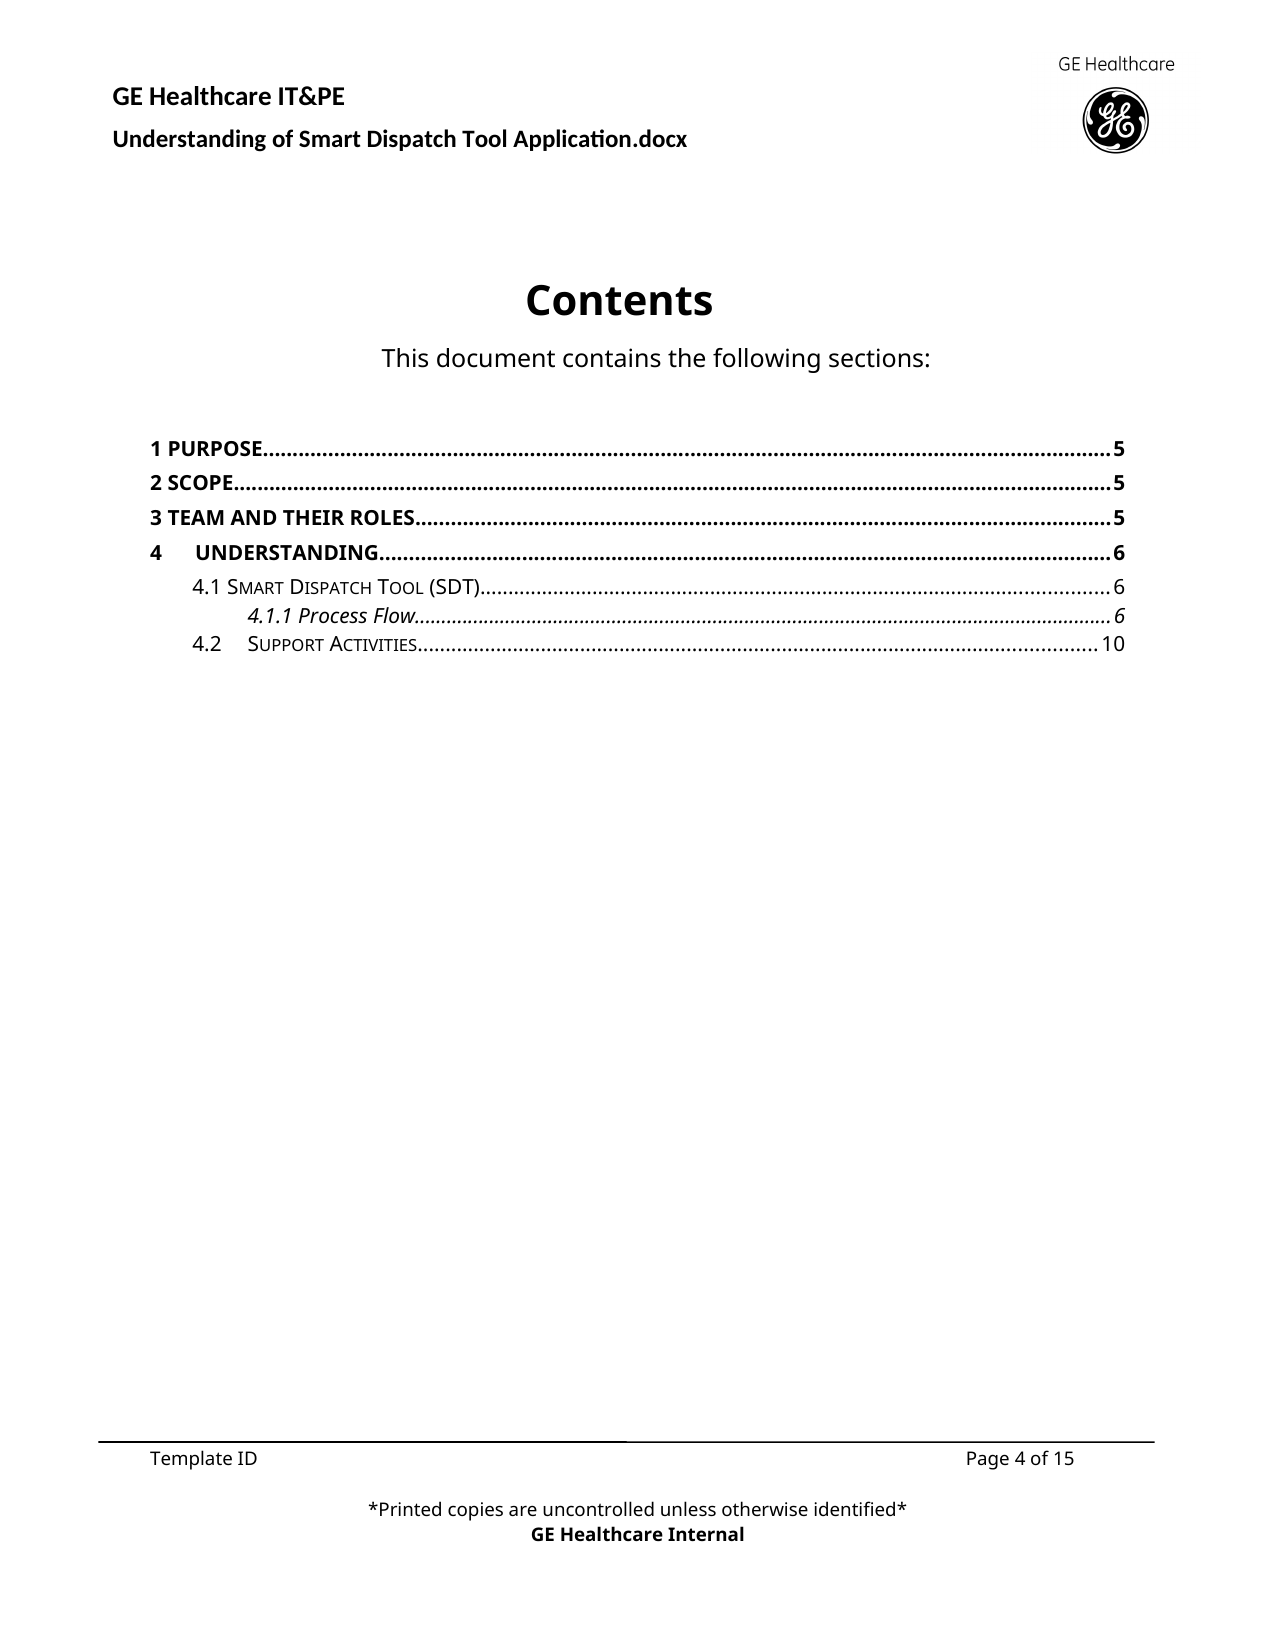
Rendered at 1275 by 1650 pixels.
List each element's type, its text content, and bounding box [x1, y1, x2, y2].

text 4.1.1 Process Flow 6 [247, 601, 1125, 629]
text 3 Team and their Roles 5 [150, 503, 1125, 531]
text 2 Scope 5 [150, 468, 1125, 497]
text 4.2 Support Activities 10 [192, 629, 1125, 658]
title Contents [150, 271, 1125, 328]
text 4.1 Smart Dispatch Tool (SDT) 6 [192, 572, 1125, 601]
text This document contains the following sections: [187, 341, 1125, 374]
text 4 Understanding 6 [150, 538, 1125, 566]
picture [1031, 52, 1202, 154]
text 1 Purpose 5 [150, 434, 1125, 462]
